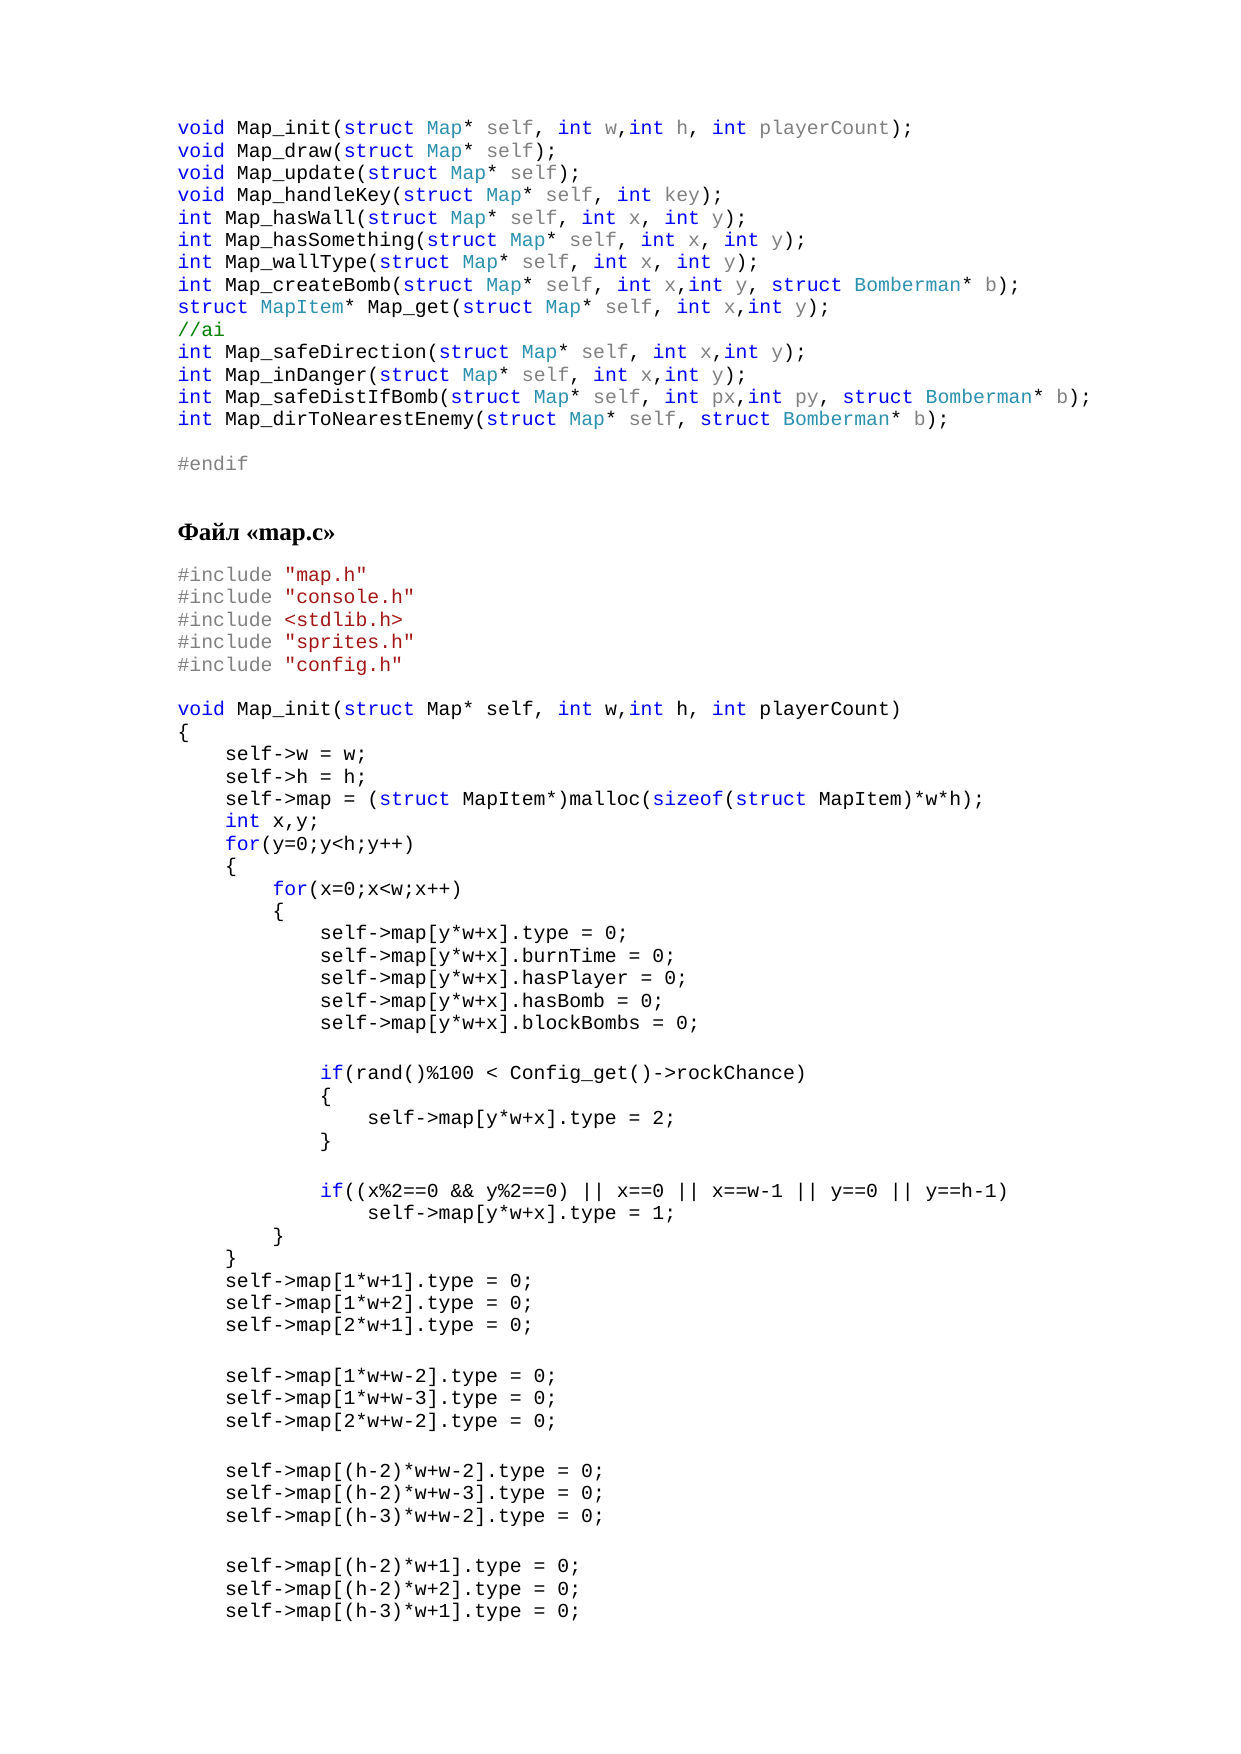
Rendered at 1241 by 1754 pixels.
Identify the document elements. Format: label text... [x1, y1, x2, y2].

text if((x%2==0 && y%2==0) || x==0 || x==w-1 || y==0 || y==h-1) [177, 1181, 1152, 1203]
text { [177, 722, 1152, 744]
text void Map_update(struct Map* self); [177, 163, 1152, 185]
text self->map = (struct MapItem*)malloc(sizeof(struct MapItem)*w*h); [177, 789, 1152, 811]
text self->map[2*w+1].type = 0; [177, 1315, 1152, 1338]
text void Map_init(struct Map* self, int w,int h, int playerCount); [177, 118, 1152, 141]
text if(rand()%100 < Config_get()->rockChance) [177, 1063, 1152, 1086]
text void Map_draw(struct Map* self); [177, 141, 1152, 163]
text int Map_wallType(struct Map* self, int x, int y); [177, 252, 1152, 275]
text self->map[(h-2)*w+w-2].type = 0; [177, 1461, 1152, 1483]
text for(y=0;y<h;y++) [177, 834, 1152, 856]
text int Map_hasWall(struct Map* self, int x, int y); [177, 208, 1152, 230]
text self->map[2*w+w-2].type = 0; [177, 1411, 1152, 1433]
text self->map[y*w+x].burnTime = 0; [177, 946, 1152, 968]
text int Map_safeDistIfBomb(struct Map* self, int px,int py, struct Bomberman* b); [177, 387, 1152, 409]
text for(x=0;x<w;x++) [177, 878, 1152, 901]
text int Map_dirToNearestEnemy(struct Map* self, struct Bomberman* b); [177, 409, 1152, 432]
text } [177, 1226, 1152, 1248]
text self->map[y*w+x].type = 0; [177, 923, 1152, 946]
text void Map_init(struct Map* self, int w,int h, int playerCount) [177, 699, 1152, 722]
text self->map[y*w+x].blockBombs = 0; [177, 1013, 1152, 1035]
text #include "console.h" [177, 587, 1152, 610]
text int x,y; [177, 811, 1152, 834]
text self->map[y*w+x].hasBomb = 0; [177, 991, 1152, 1013]
text struct MapItem* Map_get(struct Map* self, int x,int y); [177, 297, 1152, 320]
text #include "map.h" [177, 565, 1152, 587]
text self->map[(h-2)*w+1].type = 0; [177, 1556, 1152, 1578]
text self->map[(h-2)*w+2].type = 0; [177, 1578, 1152, 1601]
text self->map[(h-3)*w+1].type = 0; [177, 1601, 1152, 1623]
text self->map[y*w+x].type = 1; [177, 1203, 1152, 1226]
text #include <stdlib.h> [177, 610, 1152, 632]
text self->map[1*w+2].type = 0; [177, 1293, 1152, 1315]
text void Map_handleKey(struct Map* self, int key); [177, 185, 1152, 208]
text self->w = w; [177, 744, 1152, 767]
text { [177, 856, 1152, 878]
text self->map[1*w+w-2].type = 0; [177, 1366, 1152, 1388]
text self->map[1*w+1].type = 0; [177, 1271, 1152, 1293]
text int Map_safeDirection(struct Map* self, int x,int y); [177, 342, 1152, 364]
text #include "config.h" [177, 654, 1152, 677]
text } [177, 1131, 1152, 1153]
text #endif [177, 454, 1152, 476]
text self->map[y*w+x].hasPlayer = 0; [177, 968, 1152, 991]
text self->map[(h-2)*w+w-3].type = 0; [177, 1483, 1152, 1506]
text int Map_inDanger(struct Map* self, int x,int y); [177, 364, 1152, 387]
text { [177, 901, 1152, 923]
text Файл «map.c» [177, 517, 1152, 546]
text self->map[y*w+x].type = 2; [177, 1108, 1152, 1131]
text self->map[(h-3)*w+w-2].type = 0; [177, 1506, 1152, 1528]
text { [177, 1086, 1152, 1108]
text int Map_createBomb(struct Map* self, int x,int y, struct Bomberman* b); [177, 275, 1152, 297]
text self->h = h; [177, 767, 1152, 789]
text self->map[1*w+w-3].type = 0; [177, 1388, 1152, 1411]
text int Map_hasSomething(struct Map* self, int x, int y); [177, 230, 1152, 252]
text //ai [177, 320, 1152, 342]
text } [177, 1248, 1152, 1271]
text #include "sprites.h" [177, 632, 1152, 654]
